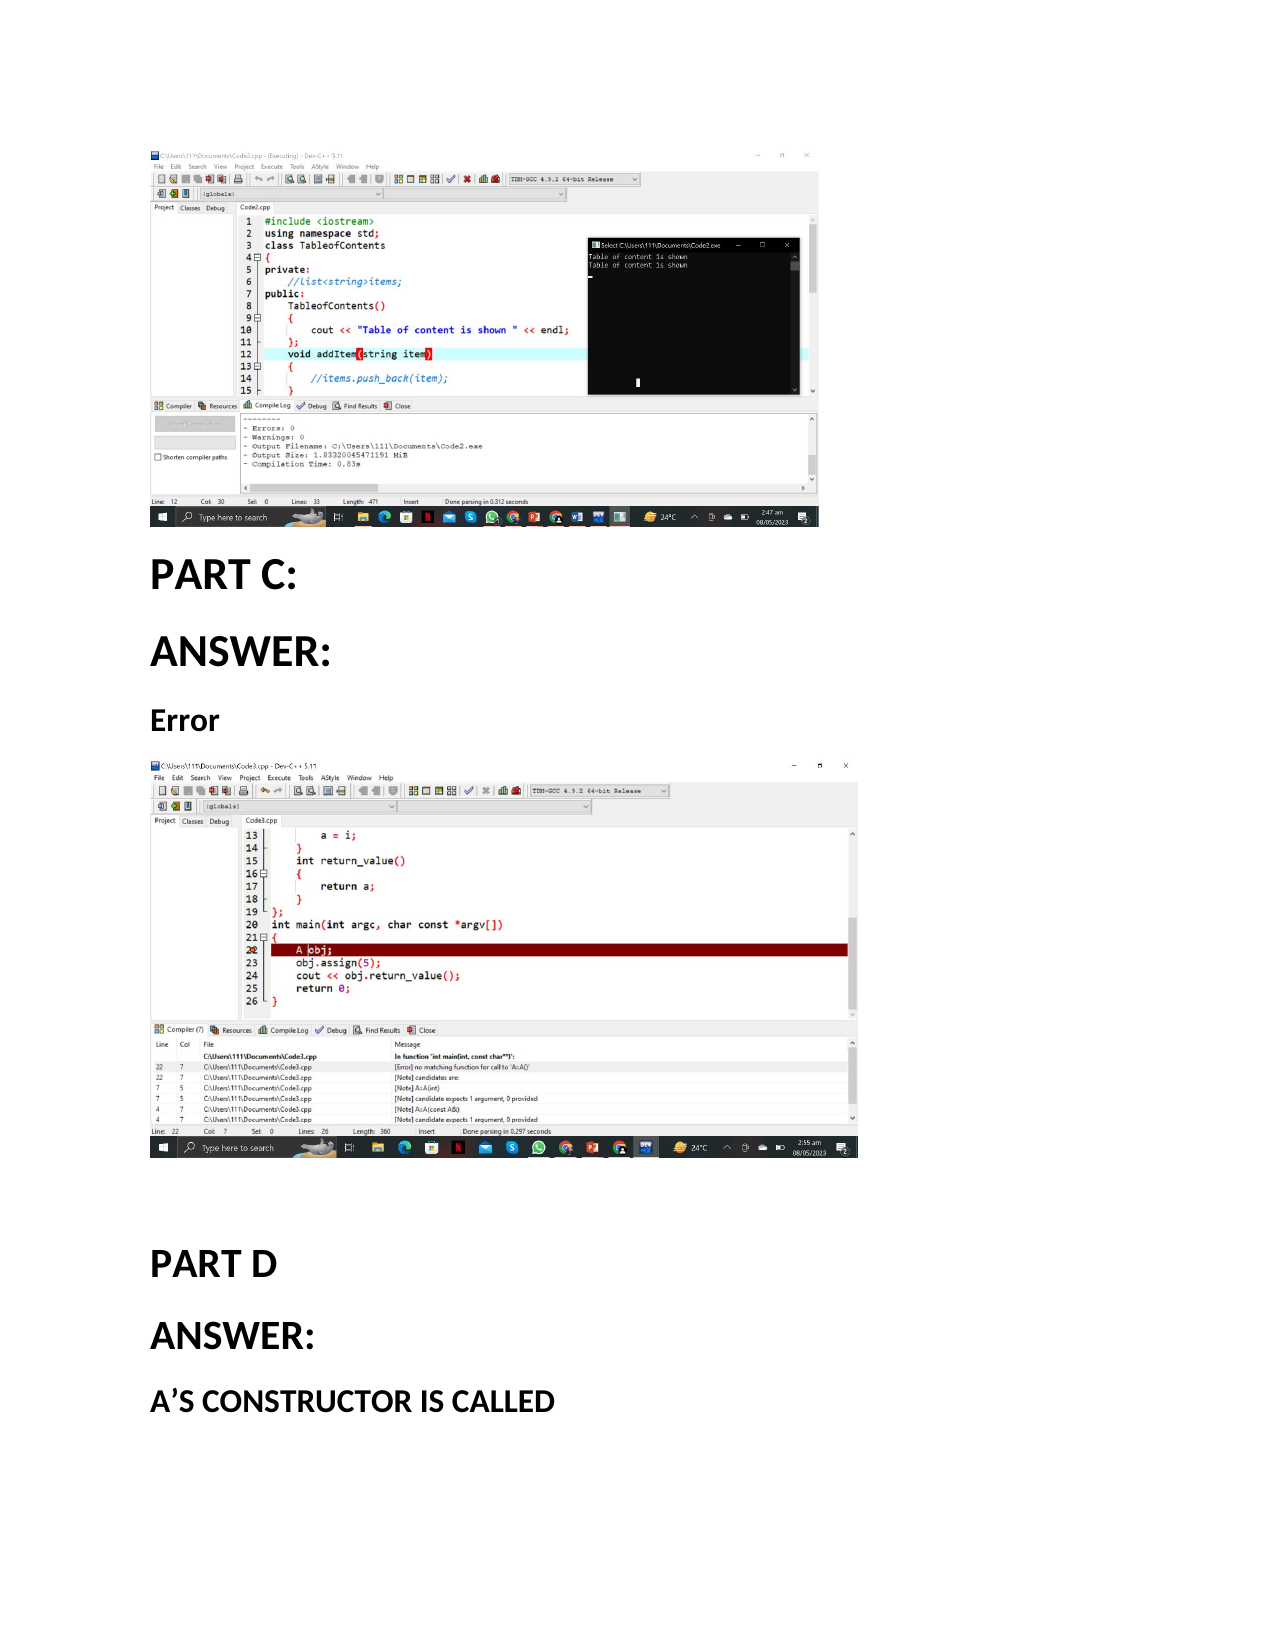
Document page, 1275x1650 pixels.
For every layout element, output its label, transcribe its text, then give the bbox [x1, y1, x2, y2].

picture [150, 759, 858, 1158]
picture [150, 150, 819, 527]
text Error [150, 699, 1125, 740]
text ANSWER: [150, 622, 1125, 678]
text A’S CONSTRUCTOR IS CALLED [150, 1380, 1125, 1421]
text PART D [150, 1237, 1125, 1288]
text ANSWER: [150, 1309, 1125, 1360]
text PART C: [150, 545, 1125, 601]
